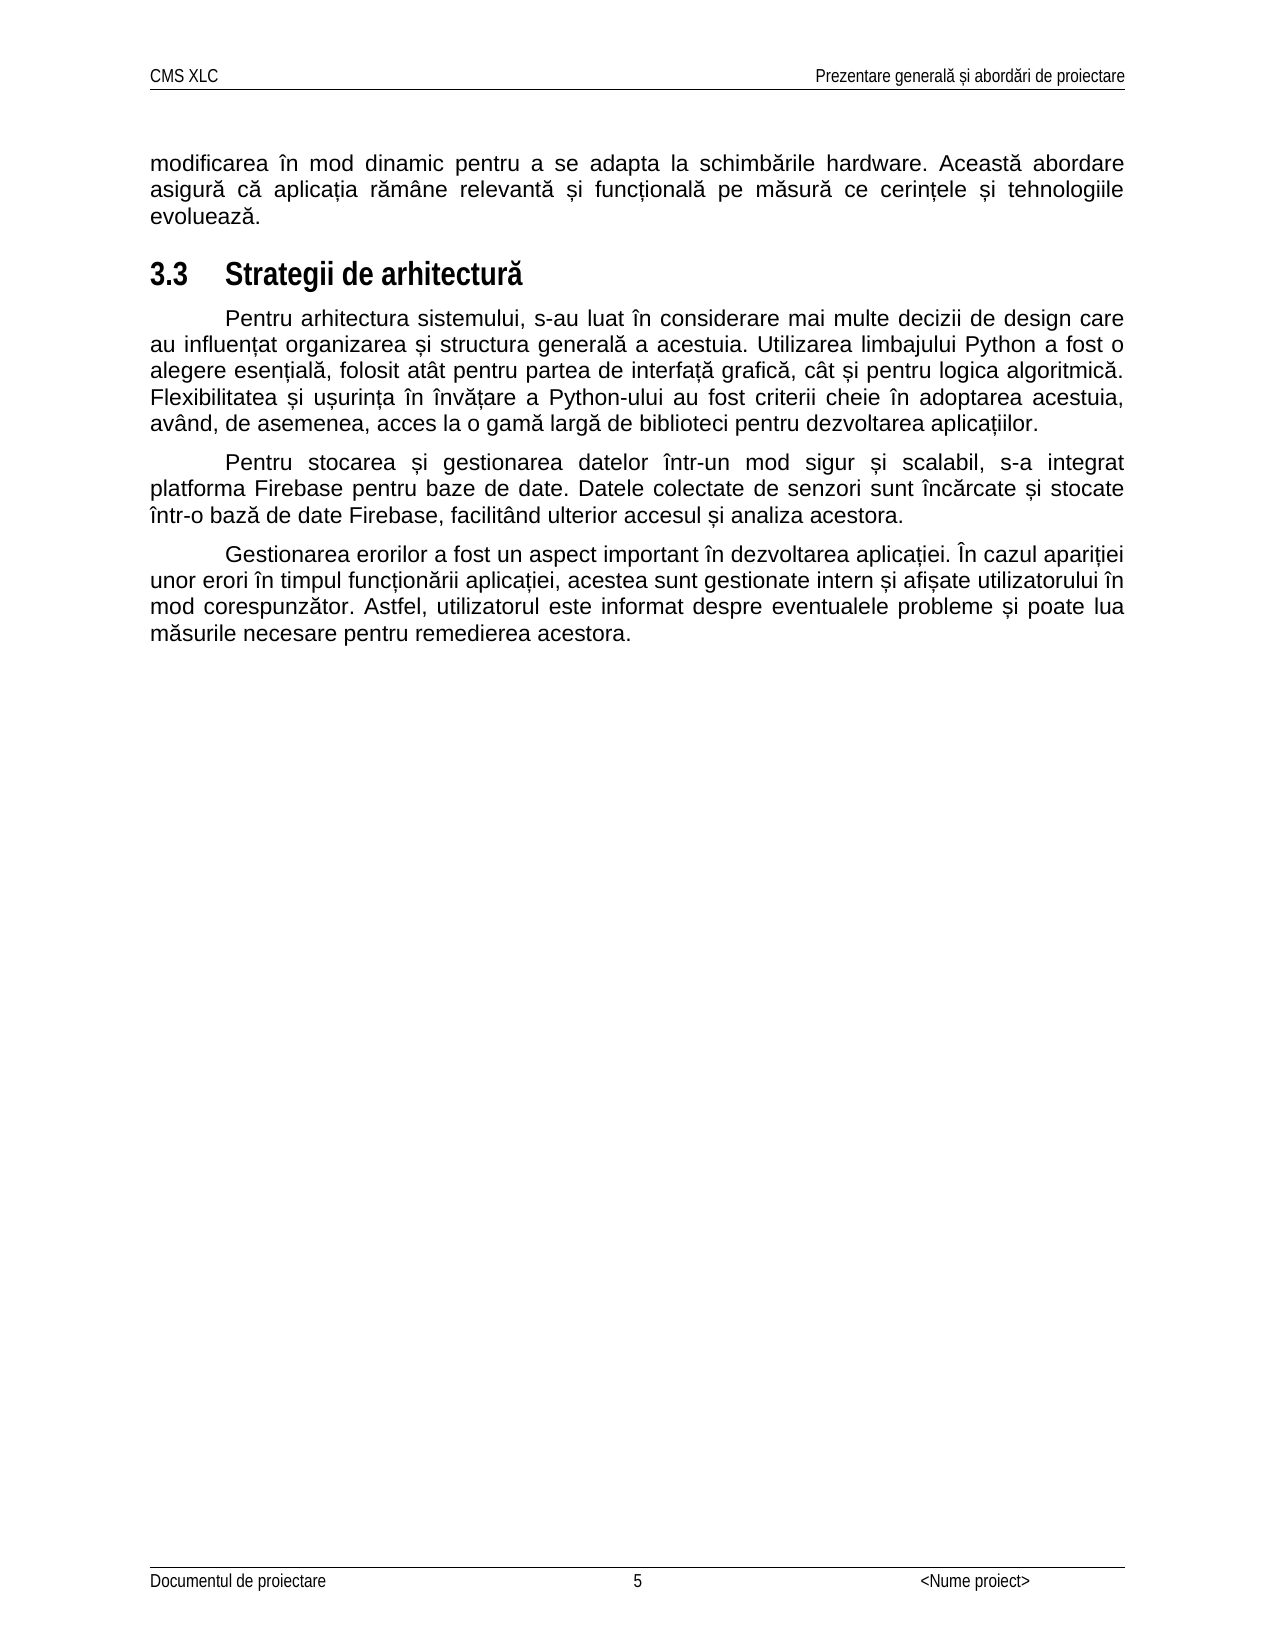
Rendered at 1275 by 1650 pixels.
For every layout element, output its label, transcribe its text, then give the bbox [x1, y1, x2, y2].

text Pentru stocarea și gestionarea datelor într-un mod sigur și scalabil, s-a integrat platforma Firebase pentru baze de date. Datele colectate de senzori sunt încărcate și stocate într-o bază de date Firebase, facilitând ulterior accesul și analiza acestora. [150, 449, 1125, 528]
text Gestionarea erorilor a fost un aspect important în dezvoltarea aplicației. În cazul apariției unor erori în timpul funcționării aplicației, acestea sunt gestionate intern și afișate utilizatorului în mod corespunzător. Astfel, utilizatorul este informat despre eventualele probleme și poate lua măsurile necesare pentru remedierea acestora. [150, 541, 1125, 646]
subtitle Strategii de arhitectură [150, 254, 1125, 292]
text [150, 150, 1125, 229]
text Pentru arhitectura sistemului, s-au luat în considerare mai multe decizii de design care au influențat organizarea și structura generală a acestuia. Utilizarea limbajului Python a fost o alegere esențială, folosit atât pentru partea de interfață grafică, cât și pentru logica algoritmică. Flexibilitatea și ușurința în învățare a Python-ului au fost criterii cheie în adoptarea acestuia, având, de asemenea, acces la o gamă largă de biblioteci pentru dezvoltarea aplicațiilor. [150, 305, 1125, 437]
